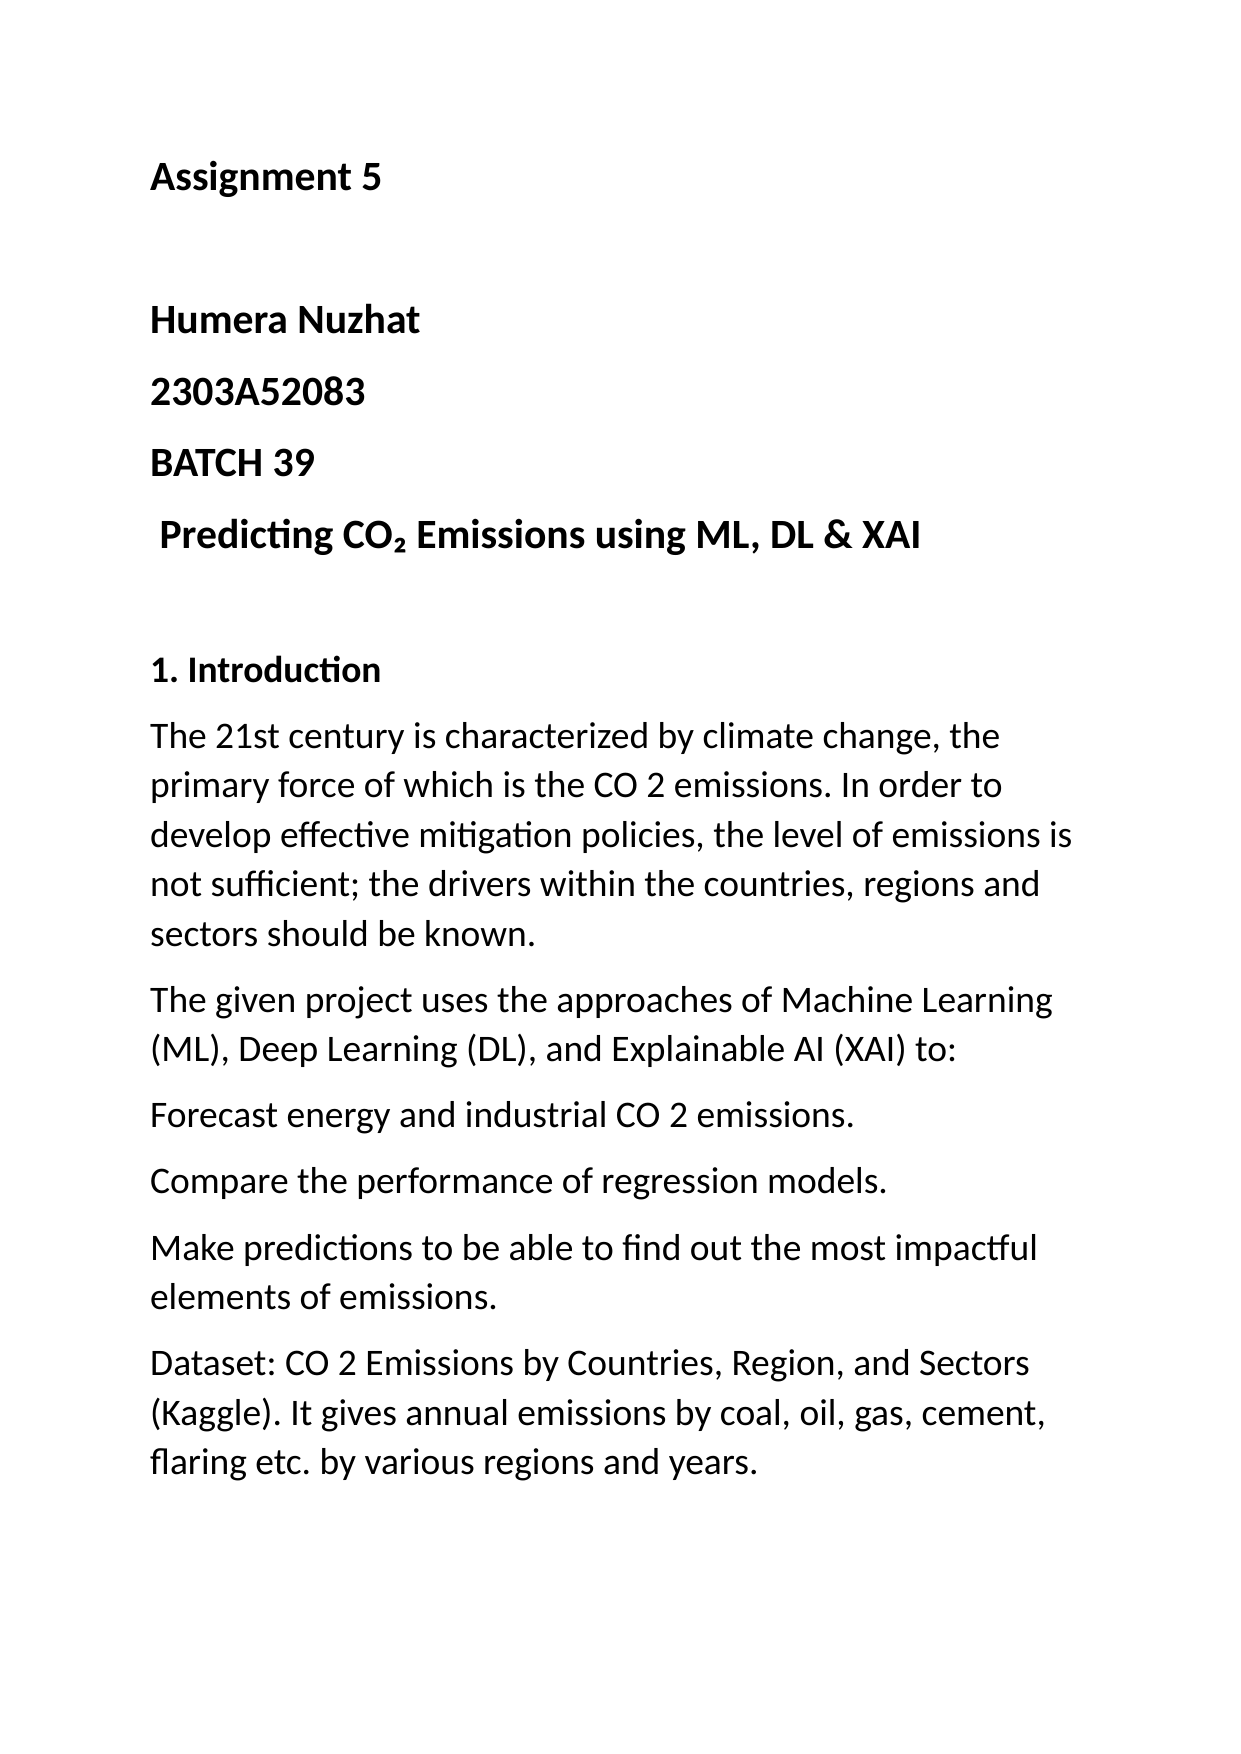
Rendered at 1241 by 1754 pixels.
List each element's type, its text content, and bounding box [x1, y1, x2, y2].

list Introduction [150, 646, 1090, 691]
list Compare the performance of regression models. [150, 1157, 1090, 1203]
list The given project uses the approaches of Machine Learning (ML), Deep Learning (DL), and Explainable AI (XAI) to: [150, 976, 1090, 1071]
list Dataset: CO 2 Emissions by Countries, Region, and Sectors (Kaggle). It gives annual emissions by coal, oil, gas, cement, flaring etc. by various regions and years. [150, 1339, 1090, 1484]
text Assignment 5 [150, 150, 1090, 201]
text BATCH 39 [150, 436, 1090, 487]
list Make predictions to be able to find out the most impactful elements of emissions. [150, 1224, 1090, 1319]
text 2303A52083 [150, 365, 1090, 416]
list Forecast energy and industrial CO 2 emissions. [150, 1091, 1090, 1137]
text Predicting CO₂ Emissions using ML, DL & XAI [150, 508, 1090, 559]
text Humera Nuzhat [150, 293, 1090, 344]
list The 21st century is characterized by climate change, the primary force of which is the CO 2 emissions. In order to develop effective mitigation policies, the level of emissions is not sufficient; the drivers within the countries, regions and sectors should be known. [150, 712, 1090, 955]
